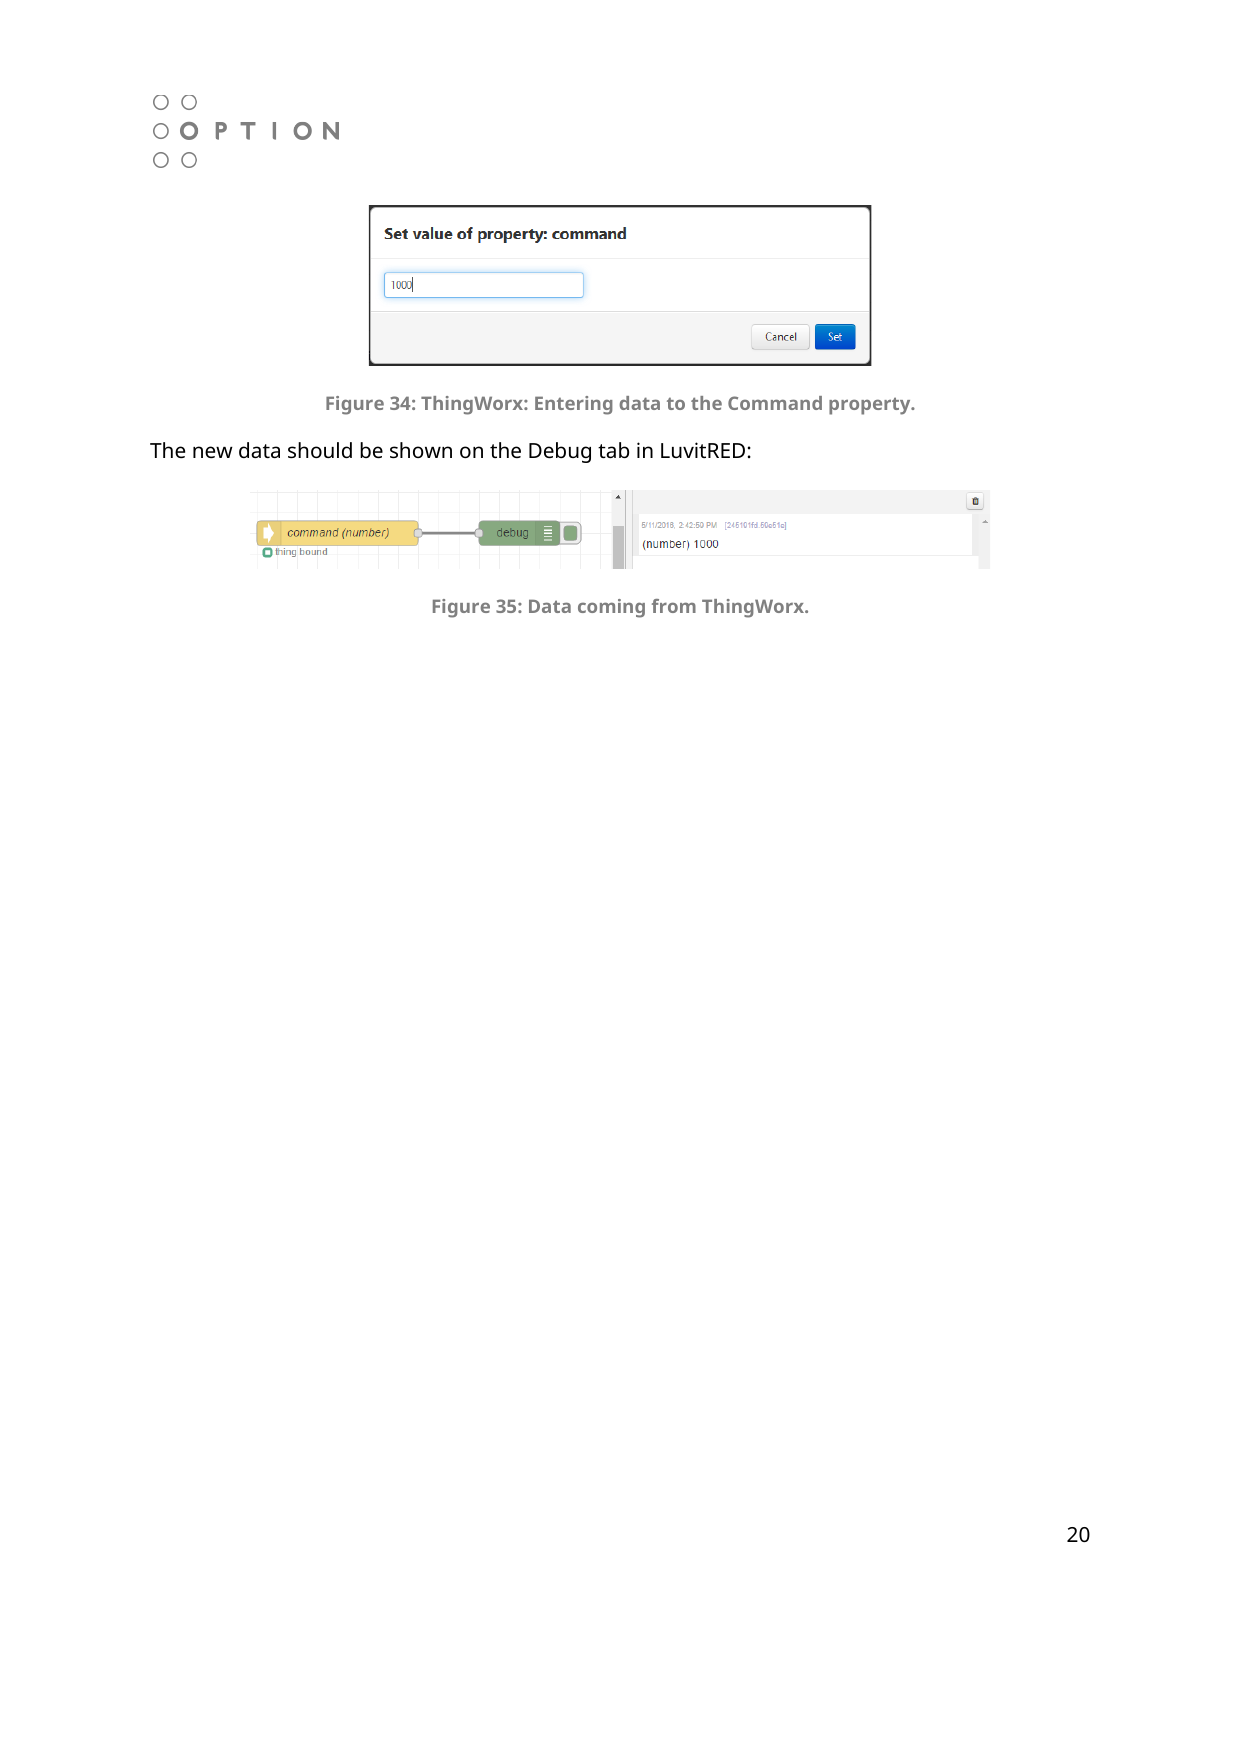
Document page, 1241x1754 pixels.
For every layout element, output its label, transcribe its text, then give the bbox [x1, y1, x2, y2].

picture [250, 490, 991, 569]
picture [368, 205, 872, 366]
picture [153, 95, 339, 168]
text The new data should be shown on the Debug tab in LuvitRED: [150, 437, 1090, 465]
